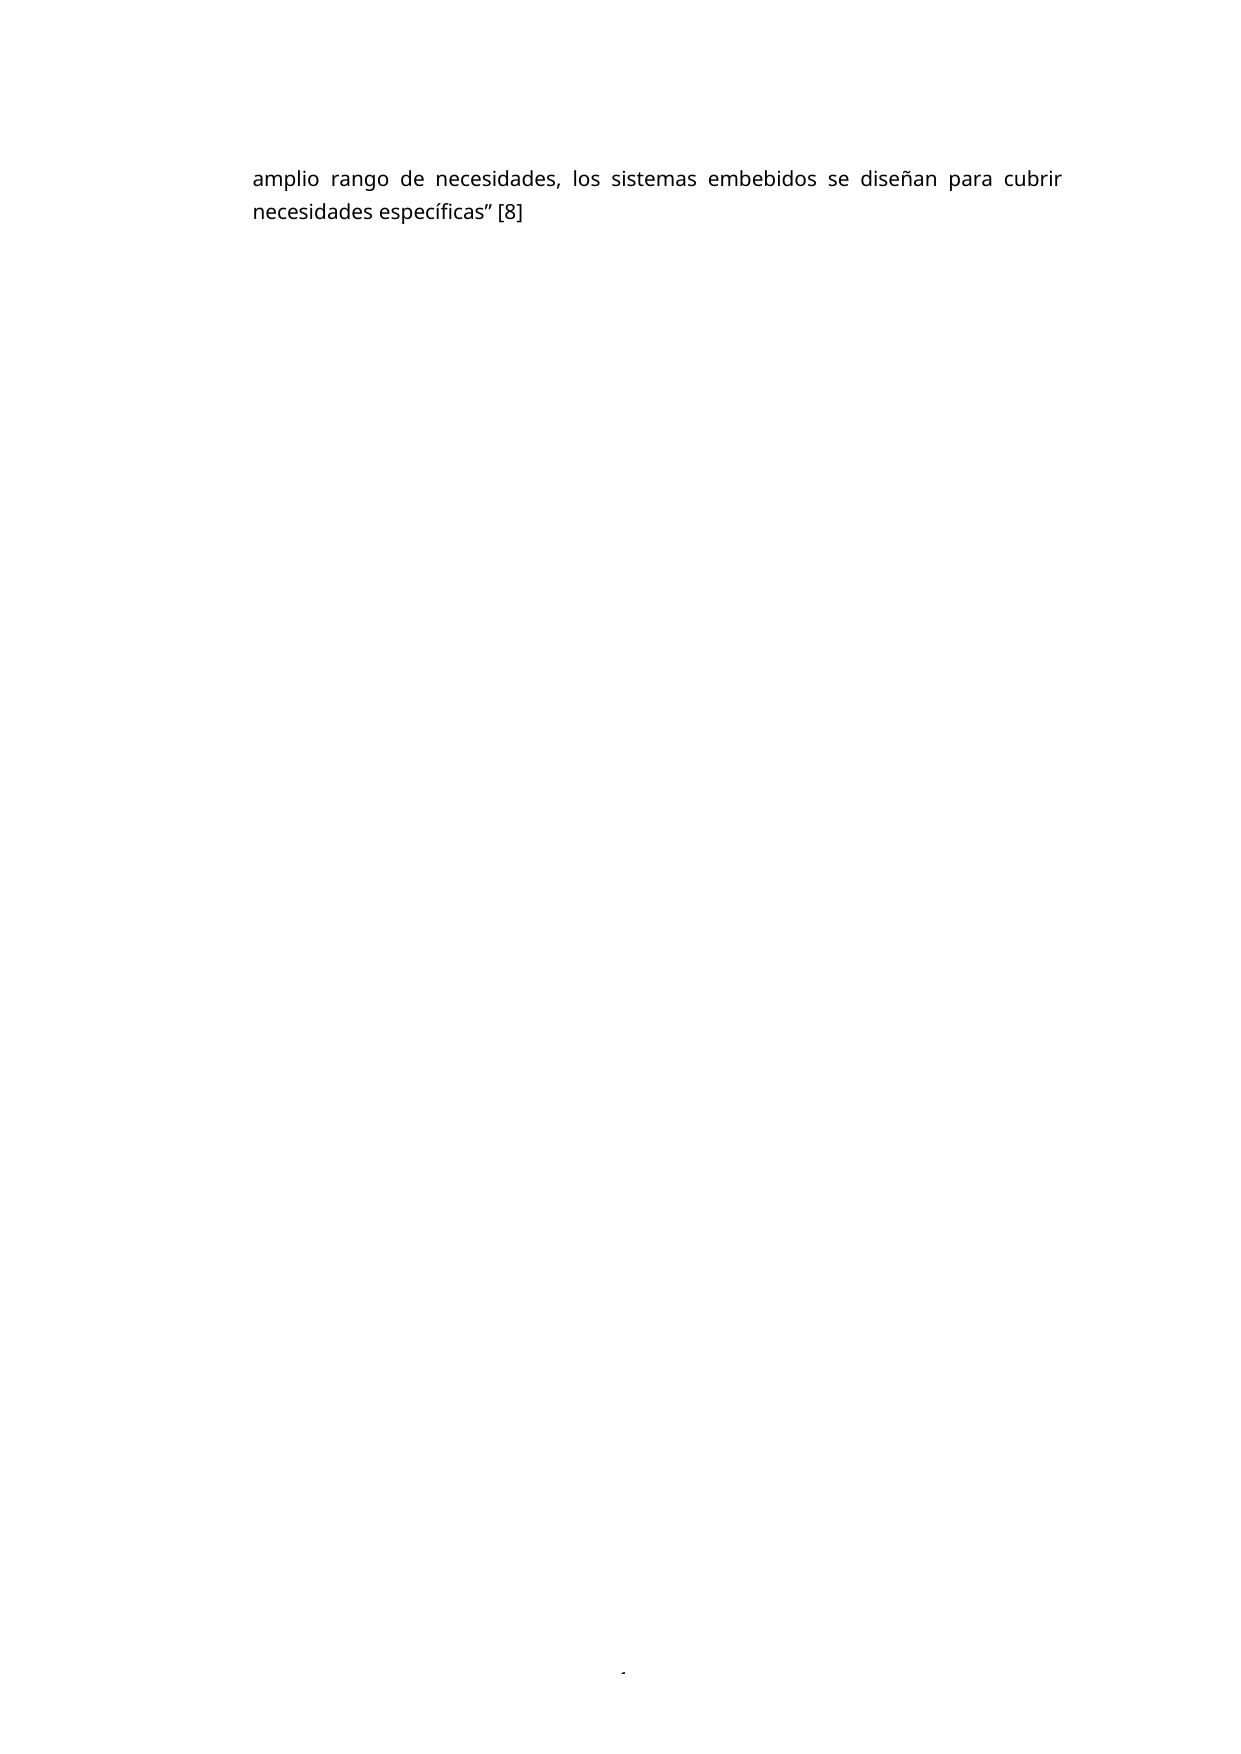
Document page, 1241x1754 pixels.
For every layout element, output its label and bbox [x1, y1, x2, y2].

text [252, 164, 1063, 226]
